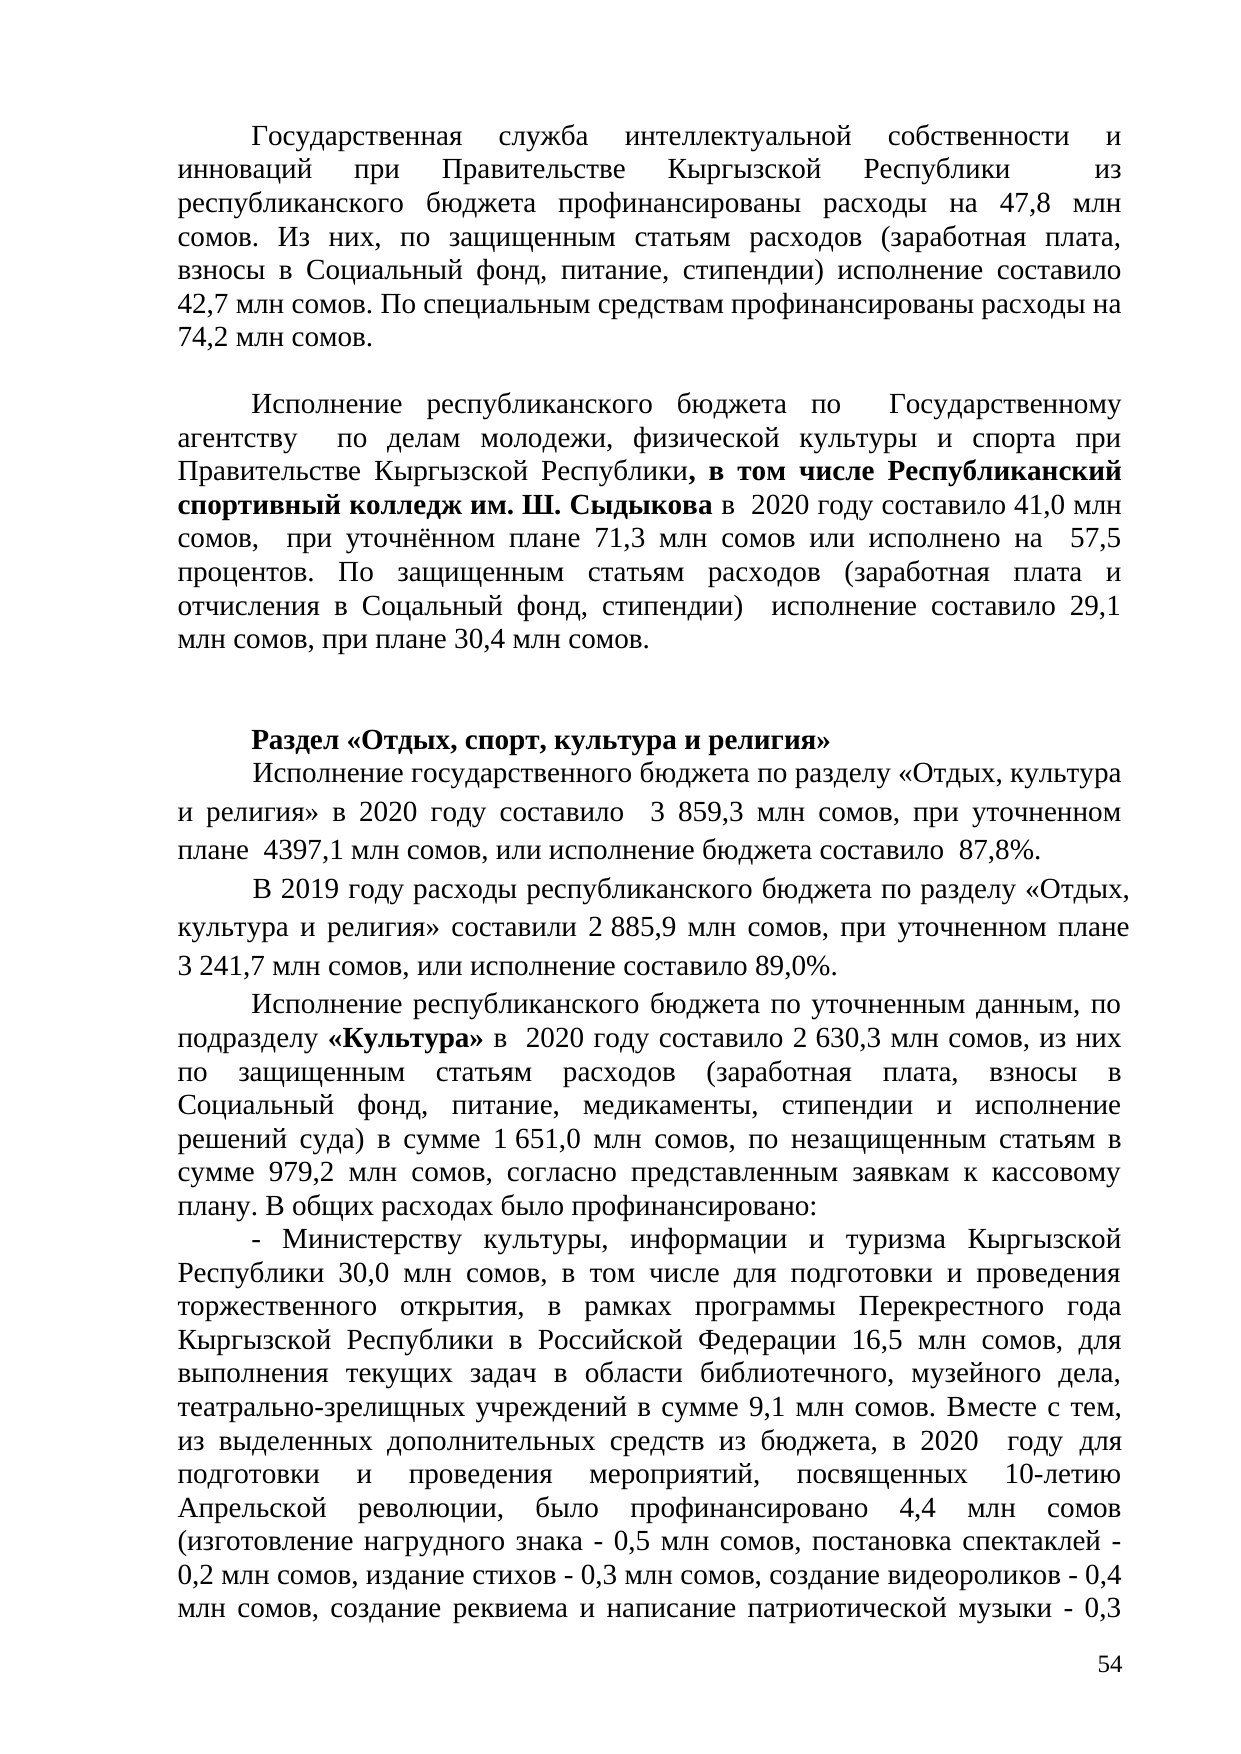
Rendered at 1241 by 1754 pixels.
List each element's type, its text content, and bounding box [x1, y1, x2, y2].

text В 2019 году расходы республиканского бюджета по разделу «Отдых, культура и религия» составили 2 885,9 млн сомов, при уточненном плане 3 241,7 млн сомов, или исполнение составило 89,0%. [177, 871, 1130, 982]
text Государственная служба интеллектуальной собственности и инноваций при Правительстве Кыргызской Республики из республиканского бюджета профинансированы расходы на 47,8 млн сомов. Из них, по защищенным статьям расходов (заработная плата, взносы в Социальный фонд, питание, стипендии) исполнение составило 42,7 млн сомов. По специальным средствам профинансированы расходы на 74,2 млн сомов. [177, 118, 1122, 353]
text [177, 1221, 1122, 1624]
text Раздел «Отдых, спорт, культура и религия» [177, 722, 1122, 755]
text Исполнение республиканского бюджета по Государственному агентству по делам молодежи, физической культуры и спорта при Правительстве Кыргызской Республики, в том числе Республиканский спортивный колледж им. Ш. Сыдыкова в 2020 году составило 41,0 млн сомов, при уточнённом плане 71,3 млн сомов или исполнено на 57,5 процентов. По защищенным статьям расходов (заработная плата и отчисления в Соцальный фонд, стипендии) исполнение составило 29,1 млн сомов, при плане 30,4 млн сомов. [177, 386, 1122, 655]
text Исполнение государственного бюджета по разделу «Отдых, культура и религия» в 2020 году составило 3 859,3 млн сомов, при уточненном плане 4397,1 млн сомов, или исполнение бюджета составило 87,8%. [177, 755, 1122, 866]
text Исполнение республиканского бюджета по уточненным данным, по подразделу «Культура» в 2020 году составило 2 630,3 млн сомов, из них по защищенным статьям расходов (заработная плата, взносы в Социальный фонд, питание, медикаменты, стипендии и исполнение решений суда) в сумме 1 651,0 млн сомов, по незащищенным статьям в сумме 979,2 млн сомов, согласно представленным заявкам к кассовому плану. В общих расходах было профинансировано: [177, 987, 1122, 1221]
